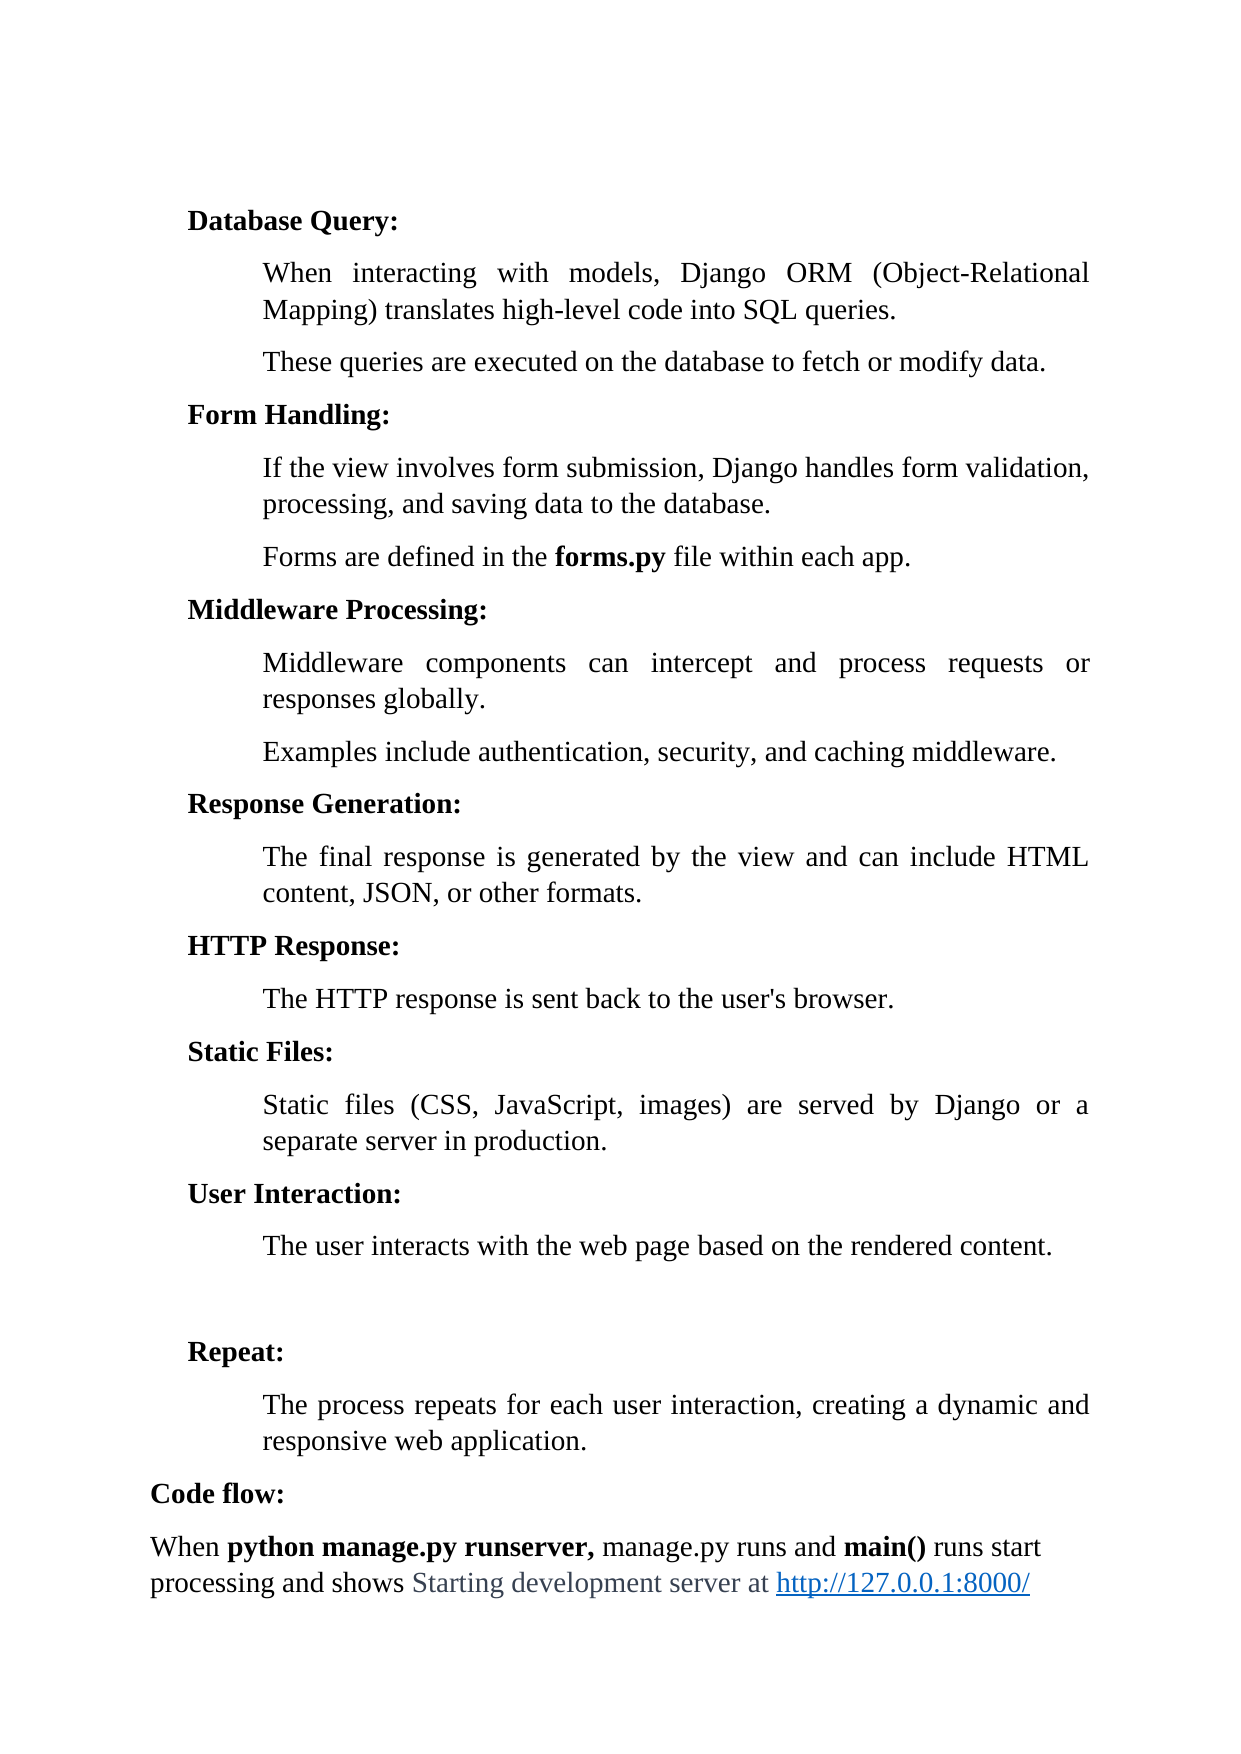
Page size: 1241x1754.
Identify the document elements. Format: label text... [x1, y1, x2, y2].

text Middleware Processing: [187, 592, 1090, 626]
text User Interaction: [187, 1176, 1090, 1209]
text HTTP Response: [187, 928, 1090, 962]
text Middleware components can intercept and process requests or responses globally. [262, 645, 1090, 714]
text When python manage.py runserver, manage.py runs and main() runs start processing and shows Starting development server at http://127.0.0.1:8000/ [150, 1529, 1090, 1598]
text Forms are defined in the forms.py file within each app. [262, 539, 1090, 573]
text Static files (CSS, JavaScript, images) are served by Django or a separate server in production. [262, 1087, 1090, 1156]
text Code flow: [150, 1476, 1090, 1509]
text The final response is generated by the view and can include HTML content, JSON, or other formats. [262, 839, 1090, 909]
text The process repeats for each user interaction, creating a dynamic and responsive web application. [262, 1387, 1090, 1457]
text The HTTP response is sent back to the user's browser. [262, 981, 1090, 1015]
text Repeat: [187, 1334, 1090, 1368]
text The user interacts with the web page based on the rendered content. [262, 1228, 1090, 1262]
text These queries are executed on the database to fetch or modify data. [262, 344, 1090, 378]
text When interacting with models, Django ORM (Object-Relational Mapping) translates high-level code into SQL queries. [262, 256, 1090, 325]
text Static Files: [187, 1034, 1090, 1067]
text Database Query: [187, 203, 1090, 236]
text Examples include authentication, security, and caching middleware. [262, 734, 1090, 767]
text Response Generation: [187, 787, 1090, 820]
text If the view involves form submission, Django handles form validation, processing, and saving data to the database. [262, 450, 1090, 520]
text Form Handling: [187, 397, 1090, 431]
